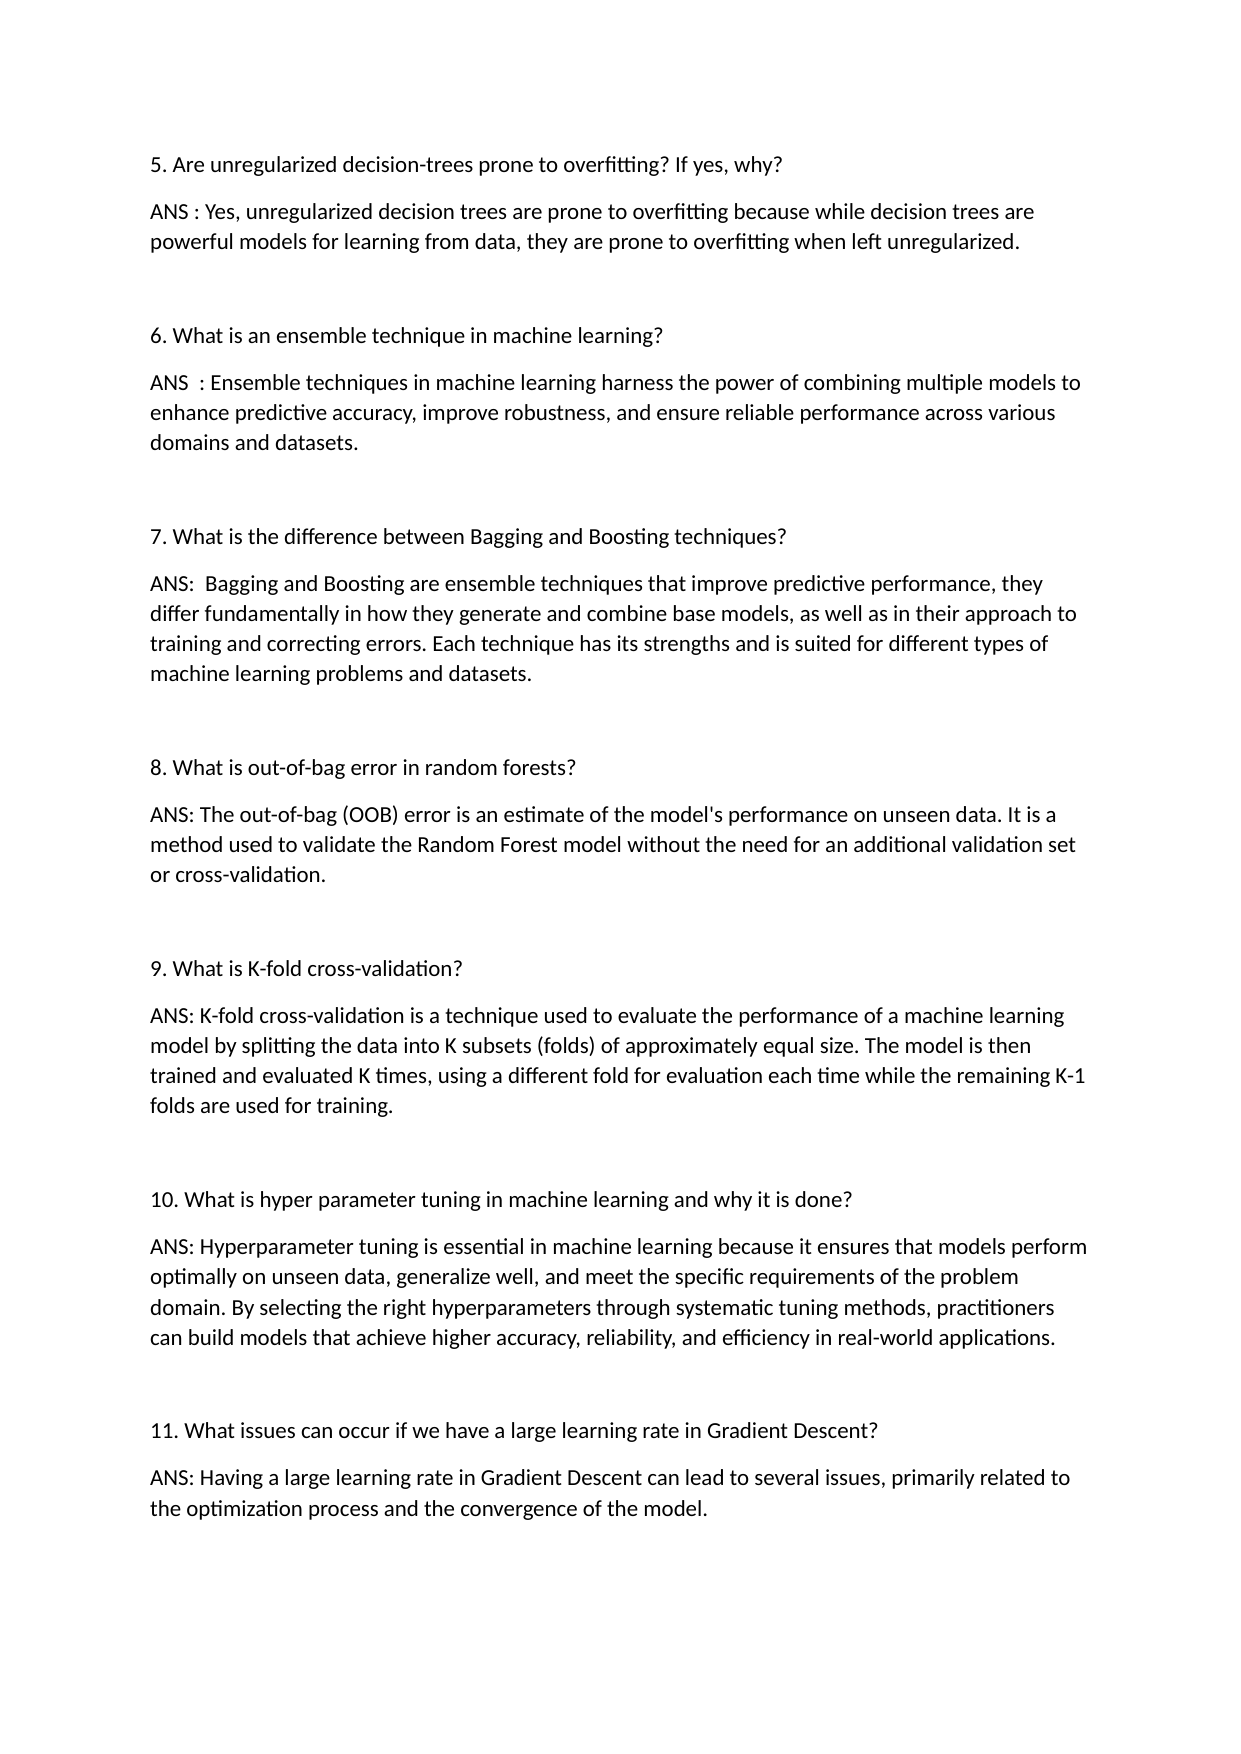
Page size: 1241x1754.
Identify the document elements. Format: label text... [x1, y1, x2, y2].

text ANS: The out-of-bag (OOB) error is an estimate of the model's performance on unseen data. It is a method used to validate the Random Forest model without the need for an additional validation set or cross-validation. [150, 800, 1090, 888]
text 10. What is hyper parameter tuning in machine learning and why it is done? [150, 1185, 1090, 1213]
text ANS: K-fold cross-validation is a technique used to evaluate the performance of a machine learning model by splitting the data into K subsets (folds) of approximately equal size. The model is then trained and evaluated K times, using a different fold for evaluation each time while the remaining K-1 folds are used for training. [150, 1001, 1090, 1120]
text ANS: Hyperparameter tuning is essential in machine learning because it ensures that models perform optimally on unseen data, generalize well, and meet the specific requirements of the problem domain. By selecting the right hyperparameters through systematic tuning methods, practitioners can build models that achieve higher accuracy, reliability, and efficiency in real-world applications. [150, 1232, 1090, 1351]
text ANS: Bagging and Boosting are ensemble techniques that improve predictive performance, they differ fundamentally in how they generate and combine base models, as well as in their approach to training and correcting errors. Each technique has its strengths and is suited for different types of machine learning problems and datasets. [150, 569, 1090, 687]
text ANS: Having a large learning rate in Gradient Descent can lead to several issues, primarily related to the optimization process and the convergence of the model. [150, 1463, 1090, 1522]
text 6. What is an ensemble technique in machine learning? [150, 321, 1090, 349]
text 5. Are unregularized decision-trees prone to overfitting? If yes, why? [150, 150, 1090, 178]
text ANS : Yes, unregularized decision trees are prone to overfitting because while decision trees are powerful models for learning from data, they are prone to overfitting when left unregularized. [150, 197, 1090, 255]
text ANS : Ensemble techniques in machine learning harness the power of combining multiple models to enhance predictive accuracy, improve robustness, and ensure reliable performance across various domains and datasets. [150, 368, 1090, 456]
text 9. What is K-fold cross-validation? [150, 954, 1090, 982]
text 11. What issues can occur if we have a large learning rate in Gradient Descent? [150, 1417, 1090, 1445]
text 8. What is out-of-bag error in random forests? [150, 753, 1090, 781]
text 7. What is the difference between Bagging and Boosting techniques? [150, 522, 1090, 550]
